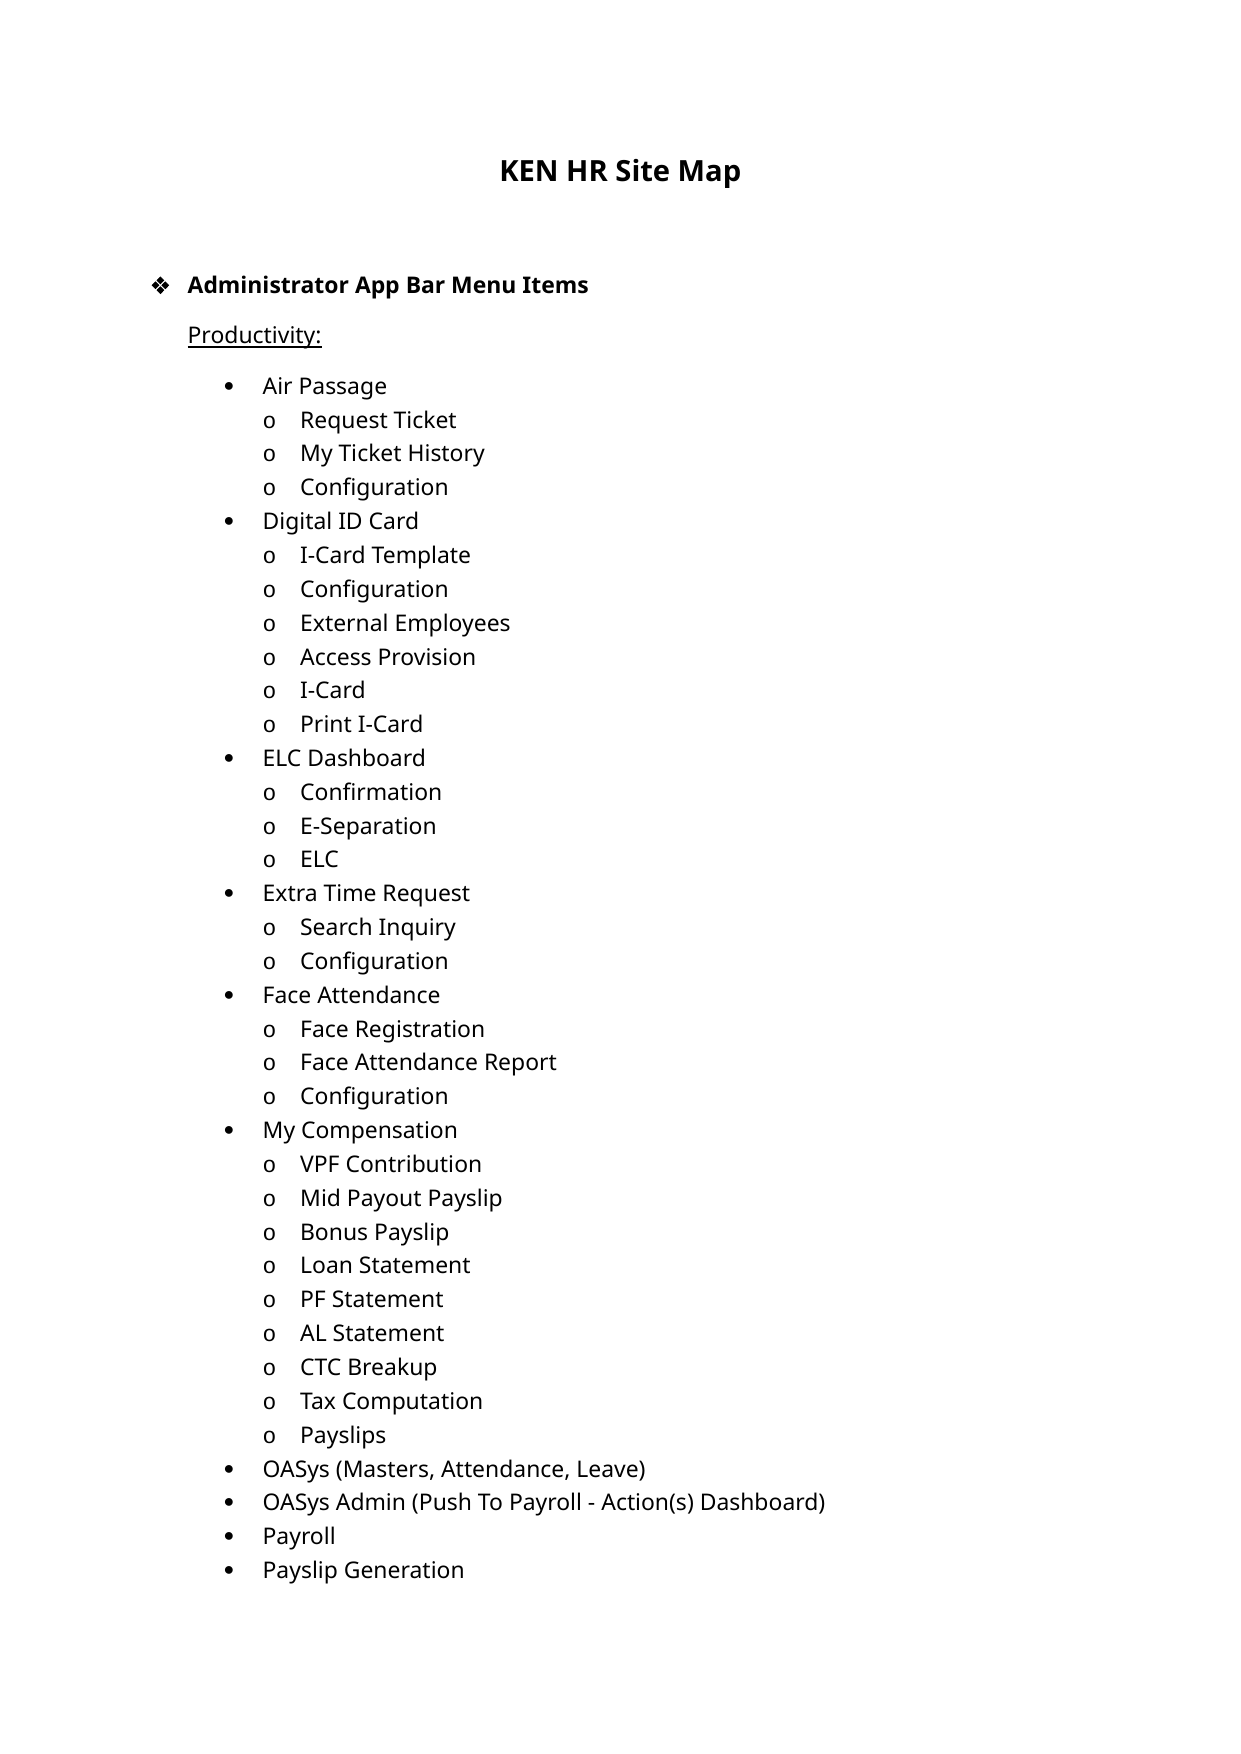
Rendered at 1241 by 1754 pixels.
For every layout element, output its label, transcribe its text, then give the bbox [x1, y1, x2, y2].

list VPF Contribution [262, 1148, 1090, 1179]
list Air Passage [225, 370, 1090, 401]
list Confirmation [262, 776, 1090, 807]
list Configuration [262, 1080, 1090, 1112]
list Configuration [262, 573, 1090, 604]
list Face Registration [262, 1012, 1090, 1044]
list Request Ticket [262, 403, 1090, 435]
list My Compensation [225, 1114, 1090, 1145]
list My Ticket History [262, 437, 1090, 469]
list I-Card Template [262, 539, 1090, 570]
list OASys (Masters, Attendance, Leave) [225, 1452, 1090, 1484]
list Tax Computation [262, 1385, 1090, 1416]
list Loan Statement [262, 1249, 1090, 1281]
list Extra Time Request [225, 877, 1090, 908]
list I-Card [262, 674, 1090, 706]
list E-Separation [262, 809, 1090, 841]
list Face Attendance Report [262, 1046, 1090, 1078]
list OASys Admin (Push To Payroll - Action(s) Dashboard) [225, 1486, 1090, 1517]
list Mid Payout Payslip [262, 1182, 1090, 1213]
list Payslips [262, 1419, 1090, 1450]
list Print I-Card [262, 708, 1090, 739]
list Payroll [225, 1520, 1090, 1551]
list Configuration [262, 471, 1090, 503]
list AL Statement [262, 1317, 1090, 1348]
list CTC Breakup [262, 1351, 1090, 1382]
list ELC Dashboard [225, 742, 1090, 773]
list Configuration [262, 945, 1090, 976]
list External Employees [262, 607, 1090, 638]
text KEN HR Site Map [150, 150, 1090, 190]
list Payslip Generation [225, 1554, 1090, 1585]
list Bonus Payslip [262, 1216, 1090, 1247]
list Administrator App Bar Menu Items [150, 269, 1090, 300]
list Digital ID Card [225, 505, 1090, 536]
list Access Provision [262, 640, 1090, 672]
list PF Statement [262, 1283, 1090, 1314]
list ELC [262, 843, 1090, 875]
text Productivity: [187, 319, 1090, 351]
list Search Inquiry [262, 911, 1090, 942]
list Face Attendance [225, 979, 1090, 1010]
